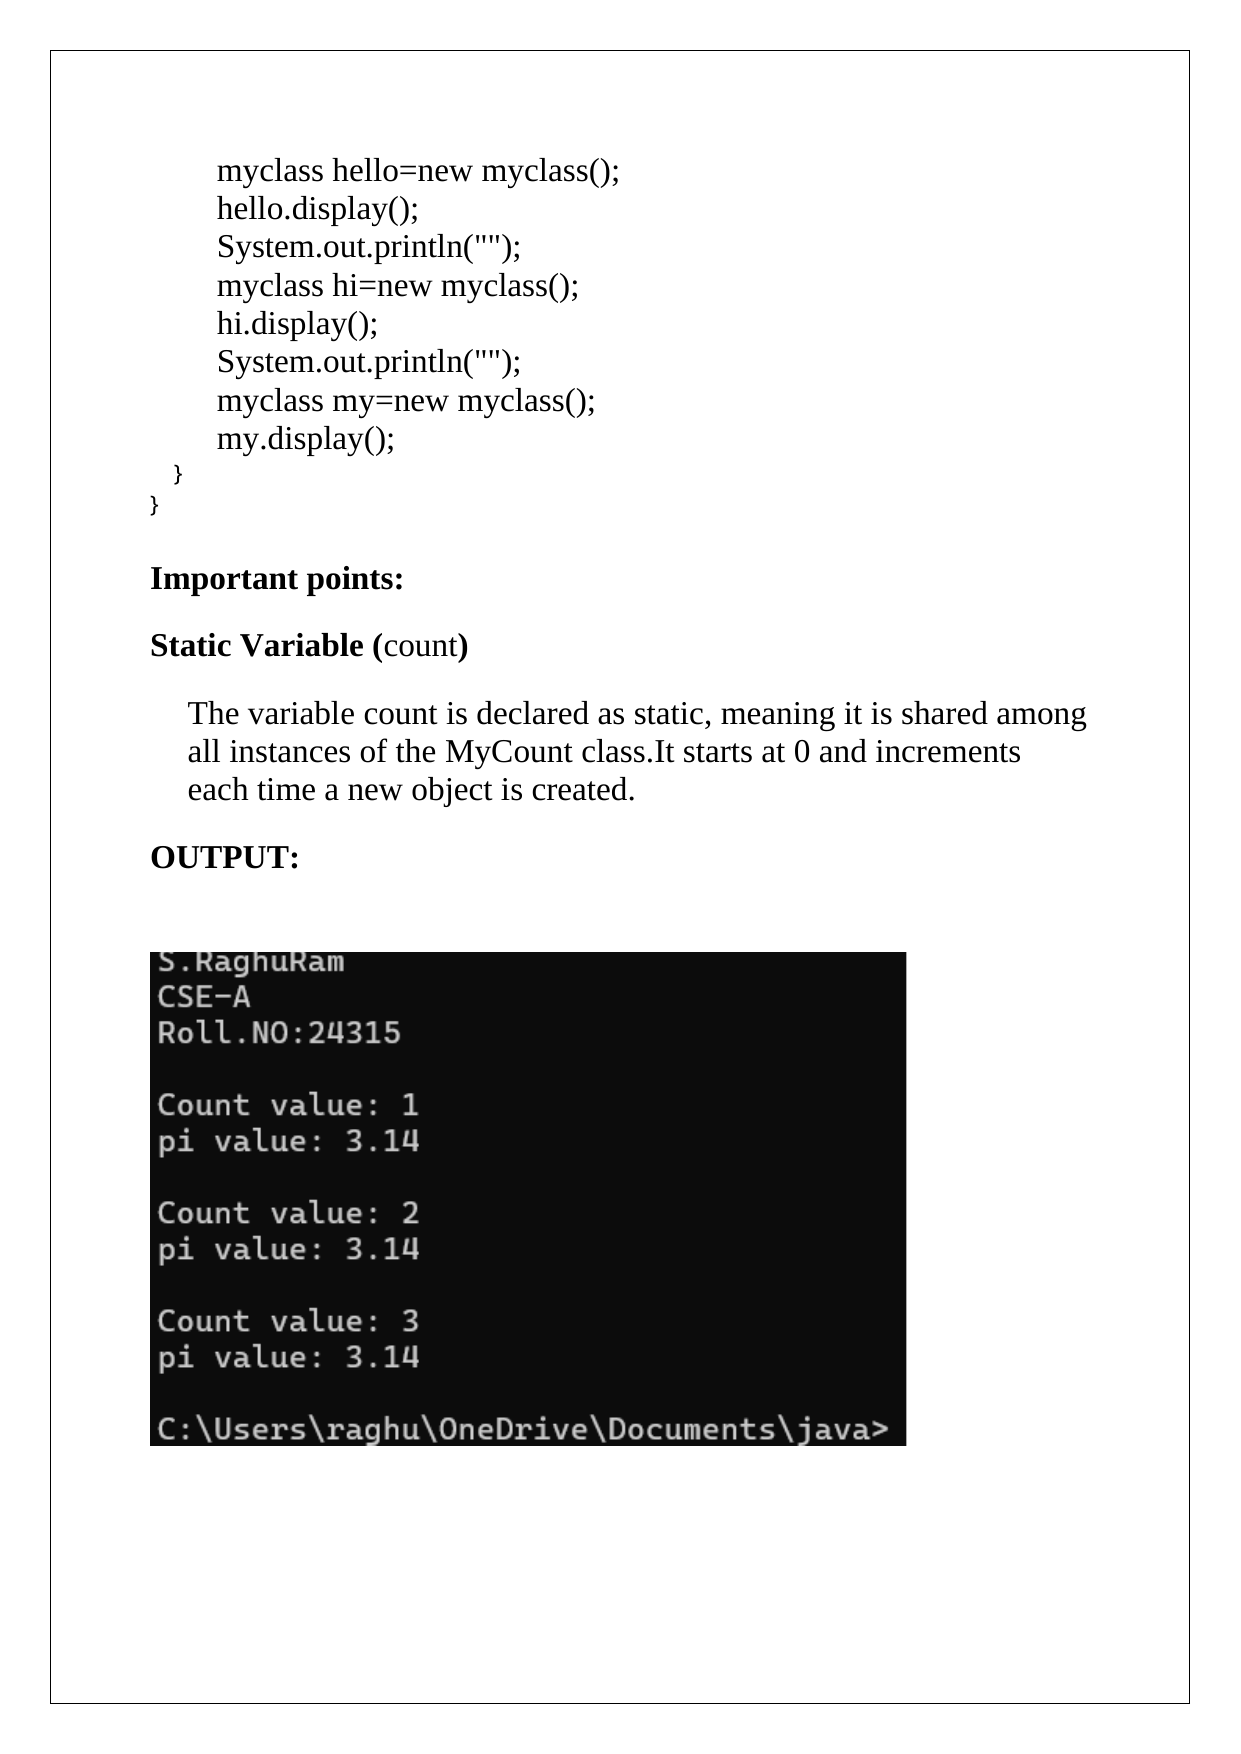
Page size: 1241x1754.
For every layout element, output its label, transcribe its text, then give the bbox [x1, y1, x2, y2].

text System.out.println(""); [150, 227, 1090, 265]
text myclass my=new myclass(); [150, 380, 1090, 418]
text my.display(); [150, 418, 1090, 457]
text Important points: [150, 558, 1090, 596]
text } [150, 488, 1090, 519]
text Static Variable (count) [150, 625, 1090, 664]
text hello.display(); [150, 188, 1090, 227]
text OUTPUT: [150, 837, 1090, 875]
text } [150, 457, 1090, 488]
text myclass hello=new myclass(); [150, 150, 1090, 188]
text myclass hi=new myclass(); [150, 265, 1090, 303]
text System.out.println(""); [150, 342, 1090, 380]
text The variable count is declared as static, meaning it is shared among all instances of the MyCount class.It starts at 0 and increments each time a new object is created. [187, 693, 1090, 808]
picture [150, 952, 907, 1446]
text hi.display(); [150, 303, 1090, 342]
